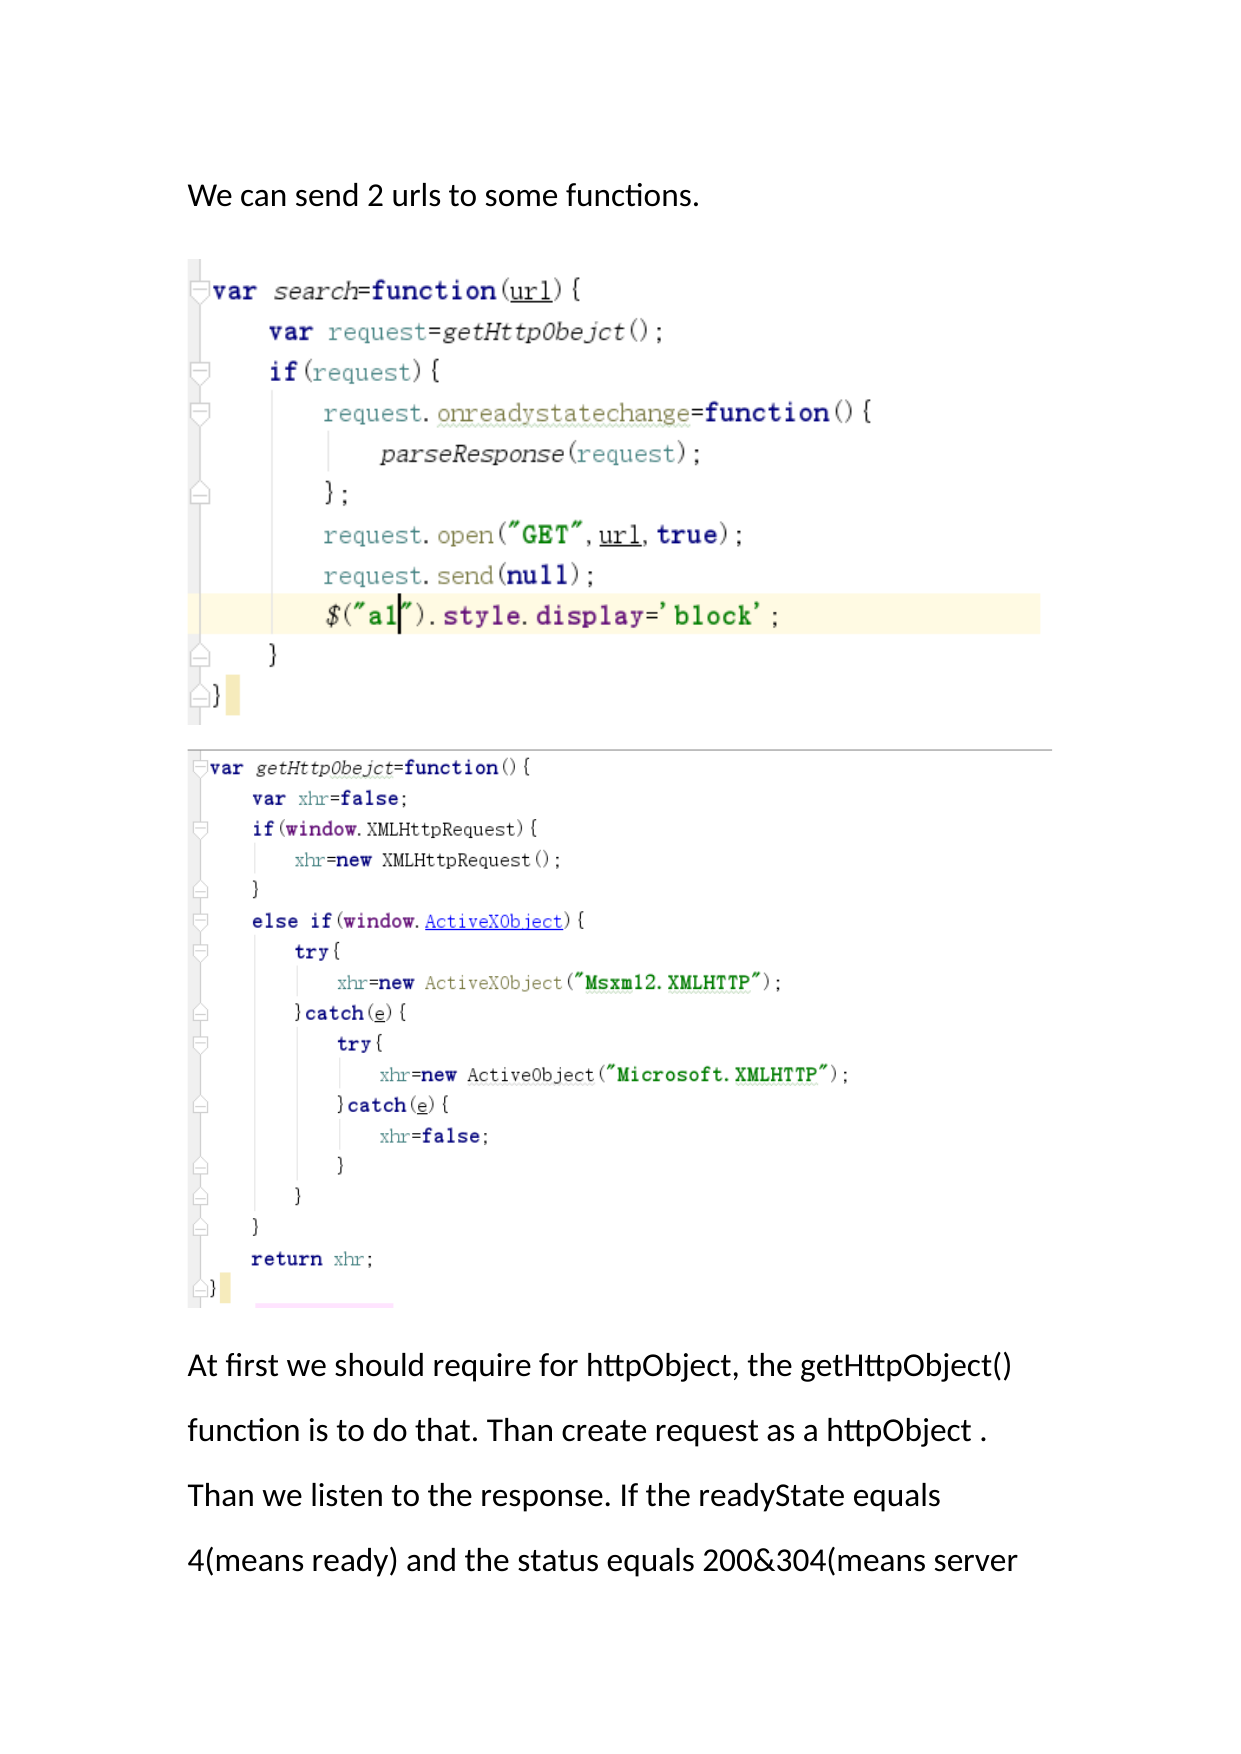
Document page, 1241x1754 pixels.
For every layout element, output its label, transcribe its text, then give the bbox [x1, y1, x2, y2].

picture [187, 747, 1053, 1308]
picture [187, 259, 1041, 725]
text At first we should require for httpObject, the getHttpObject() function is to do that. Than create request as a httpObject . [187, 1332, 1053, 1462]
text We can send 2 urls to some functions. [187, 162, 1053, 227]
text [187, 1462, 1053, 1592]
